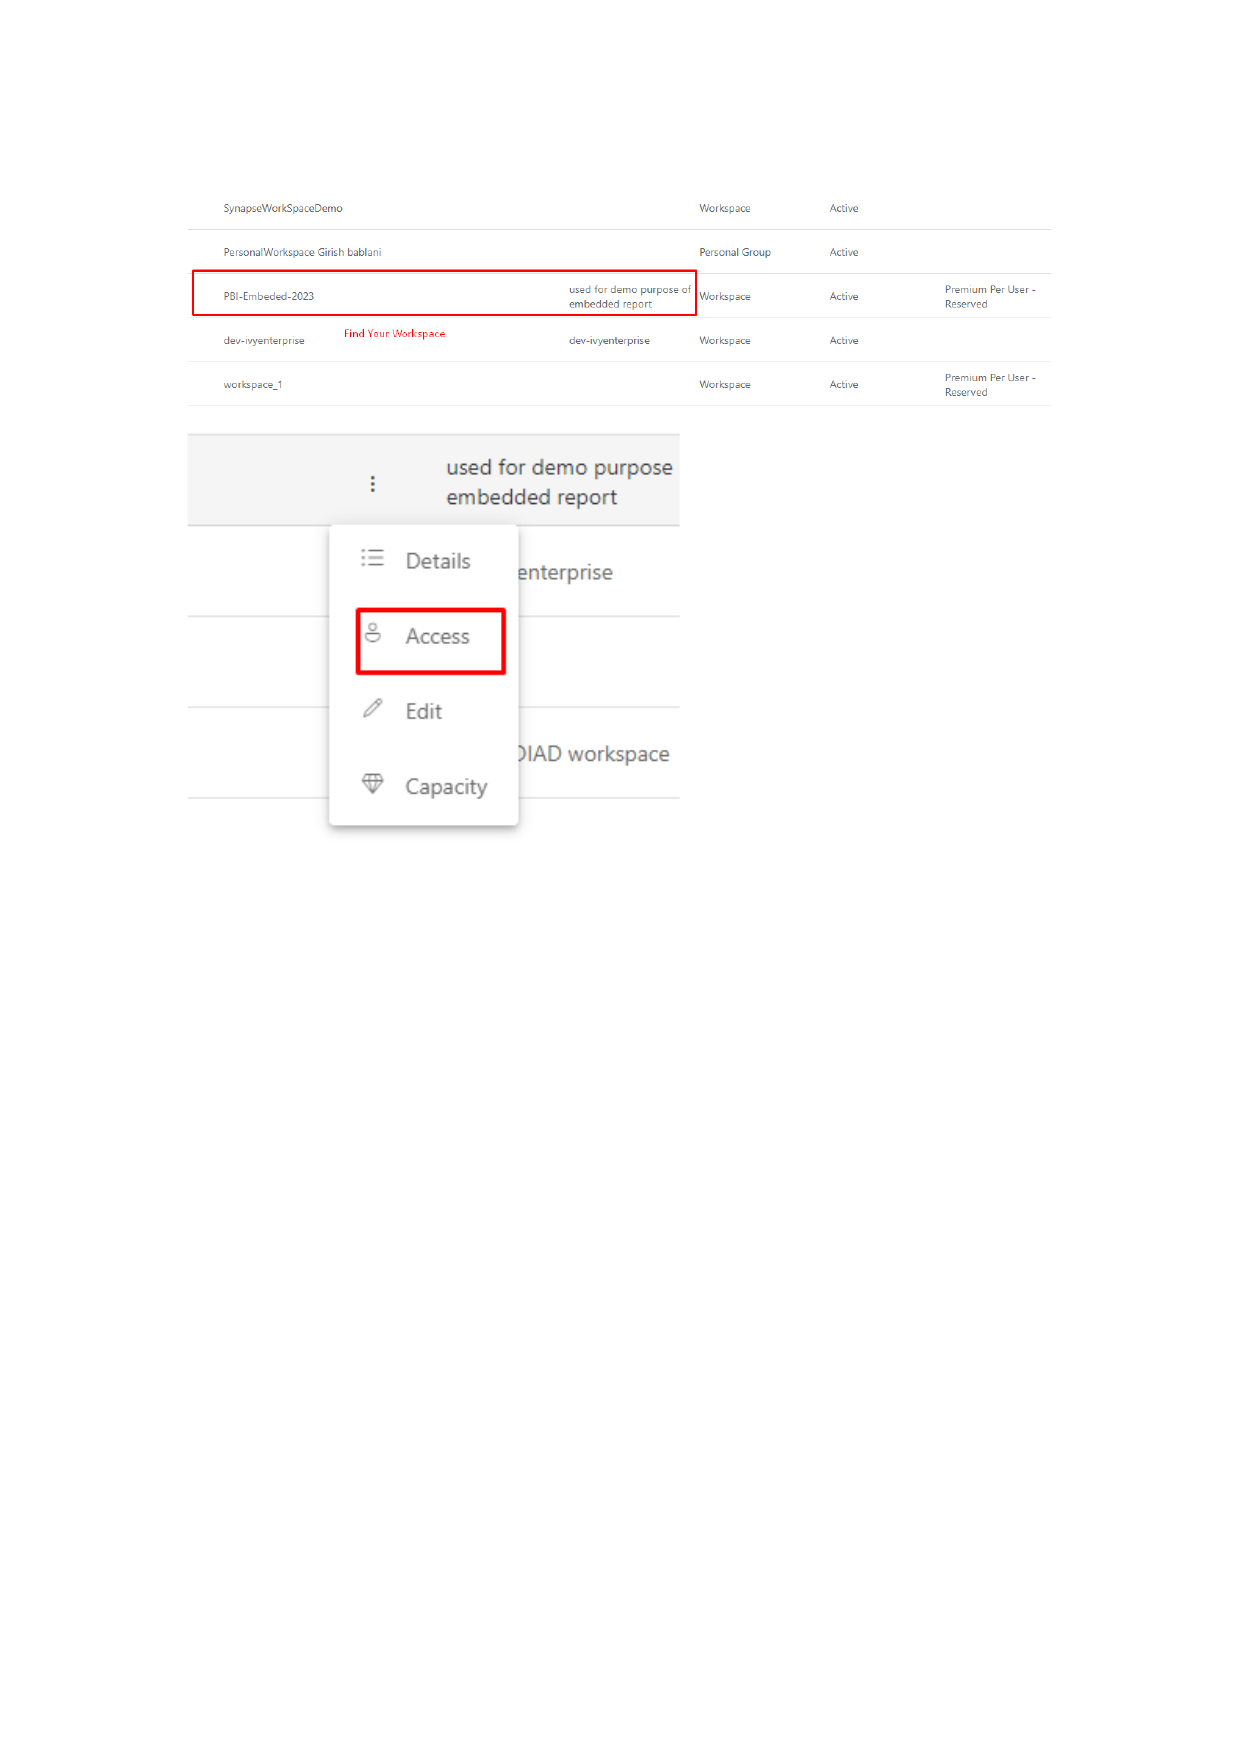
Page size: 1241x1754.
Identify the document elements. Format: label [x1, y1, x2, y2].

picture [187, 431, 680, 882]
picture [187, 200, 1052, 406]
